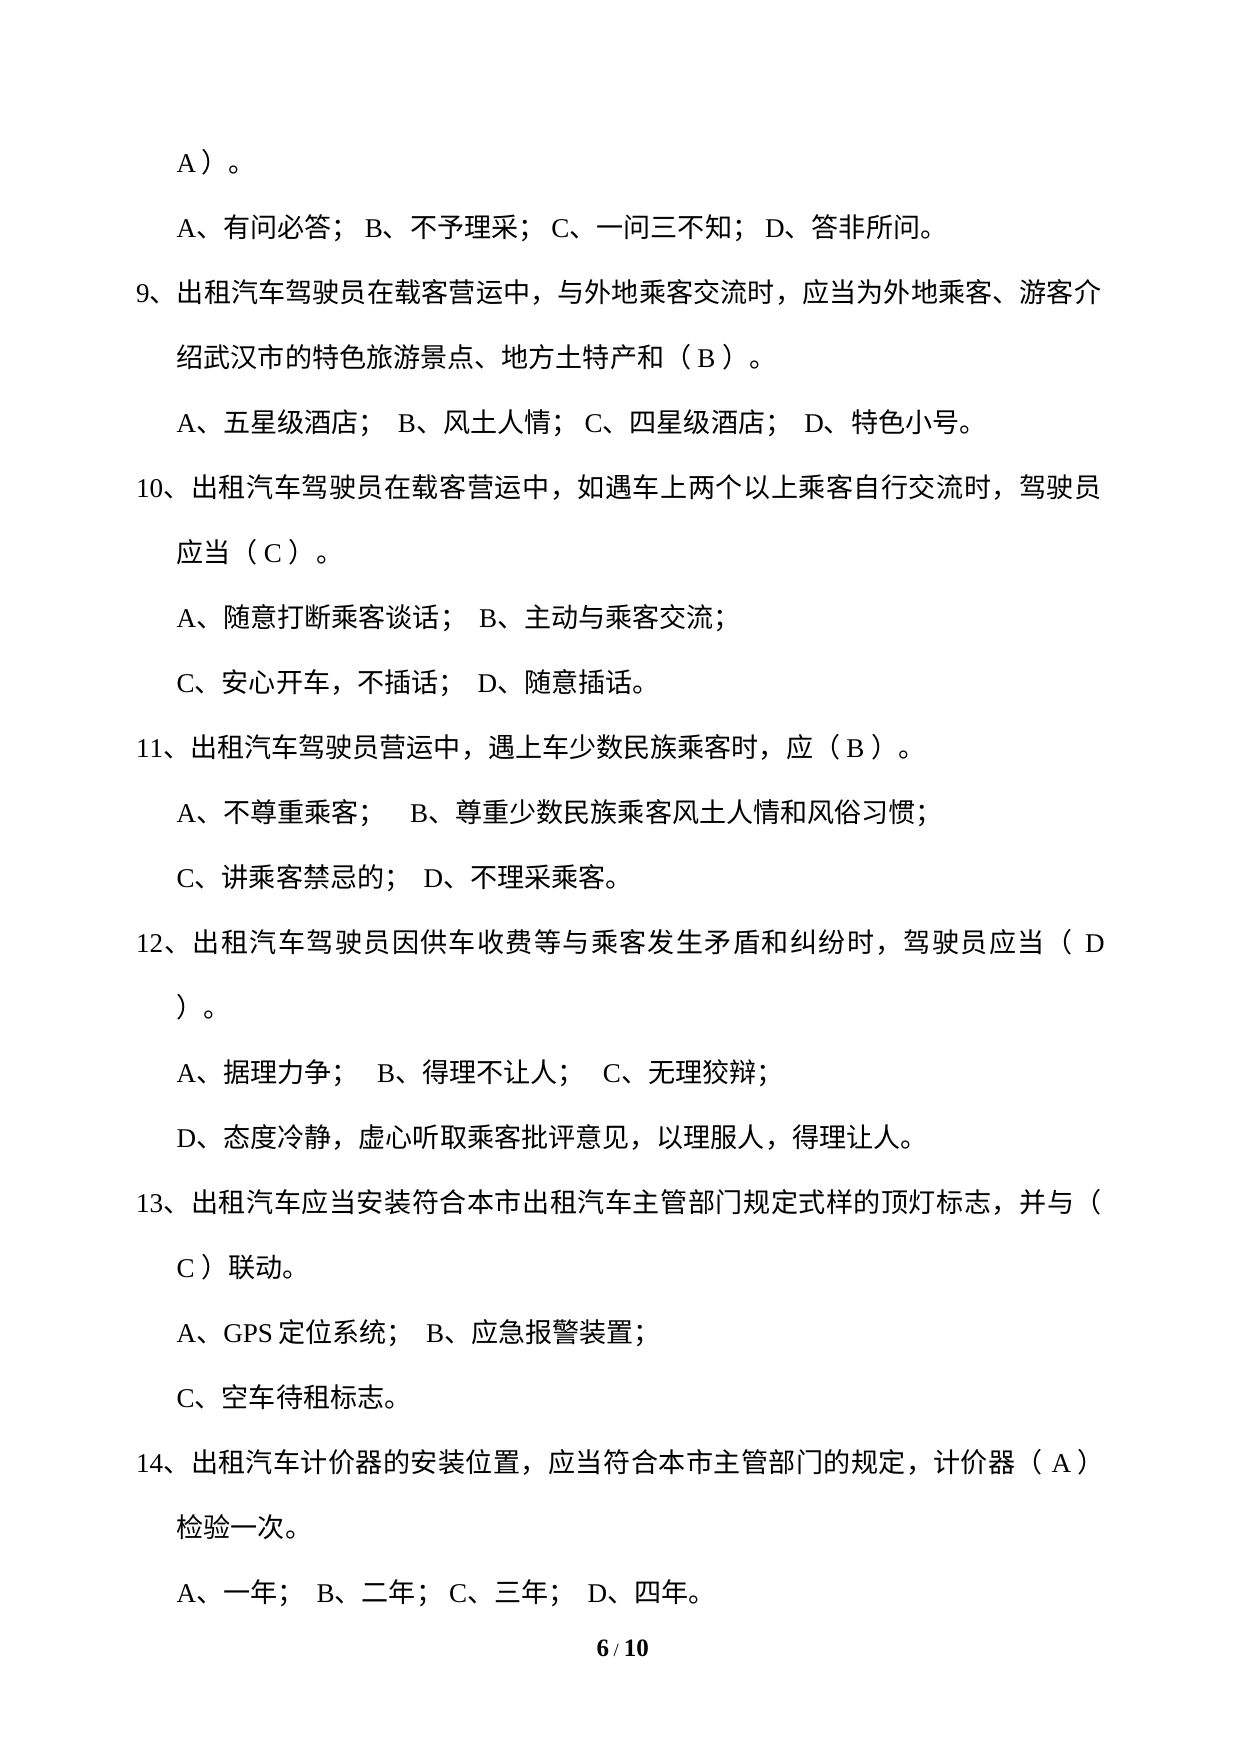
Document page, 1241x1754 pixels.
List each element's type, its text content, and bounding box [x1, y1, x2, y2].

text 9、出租汽车驾驶员在载客营运中，与外地乘客交流时，应当为外地乘客、游客介绍武汉市的特色旅游景点、地方土特产和（ B ）。 [136, 258, 1104, 388]
text A、五星级酒店； B、风土人情； C、四星级酒店； D、特色小号。 [136, 388, 1104, 453]
text A、据理力争； B、得理不让人； C、无理狡辩； [136, 1038, 1104, 1103]
text 13、出租汽车应当安装符合本市出租汽车主管部门规定式样的顶灯标志，并与（ C ）联动。 [136, 1168, 1104, 1298]
text A、随意打断乘客谈话； B、主动与乘客交流； [136, 583, 1104, 648]
text A、不尊重乘客； B、尊重少数民族乘客风土人情和风俗习惯； [136, 778, 1104, 843]
text A、一年； B、二年； C、三年； D、四年。 [136, 1558, 1104, 1623]
text 14、出租汽车计价器的安装位置，应当符合本市主管部门的规定，计价器（ A ）检验一次。 [136, 1428, 1104, 1558]
text C、空车待租标志。 [136, 1363, 1104, 1428]
text 11、出租汽车驾驶员营运中，遇上车少数民族乘客时，应（ B ）。 [136, 713, 1104, 778]
text A、GPS定位系统； B、应急报警装置； [136, 1298, 1104, 1363]
text C、安心开车，不插话； D、随意插话。 [136, 648, 1104, 713]
text C、讲乘客禁忌的； D、不理采乘客。 [136, 843, 1104, 908]
text D、态度冷静，虚心听取乘客批评意见，以理服人，得理让人。 [136, 1103, 1104, 1168]
text 10、出租汽车驾驶员在载客营运中，如遇车上两个以上乘客自行交流时，驾驶员应当（ C ）。 [136, 453, 1104, 583]
text 12、出租汽车驾驶员因供车收费等与乘客发生矛盾和纠纷时，驾驶员应当（ D ）。 [136, 908, 1104, 1038]
text A、有问必答； B、不予理采； C、一问三不知； D、答非所问。 [136, 193, 1104, 258]
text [136, 128, 1104, 193]
